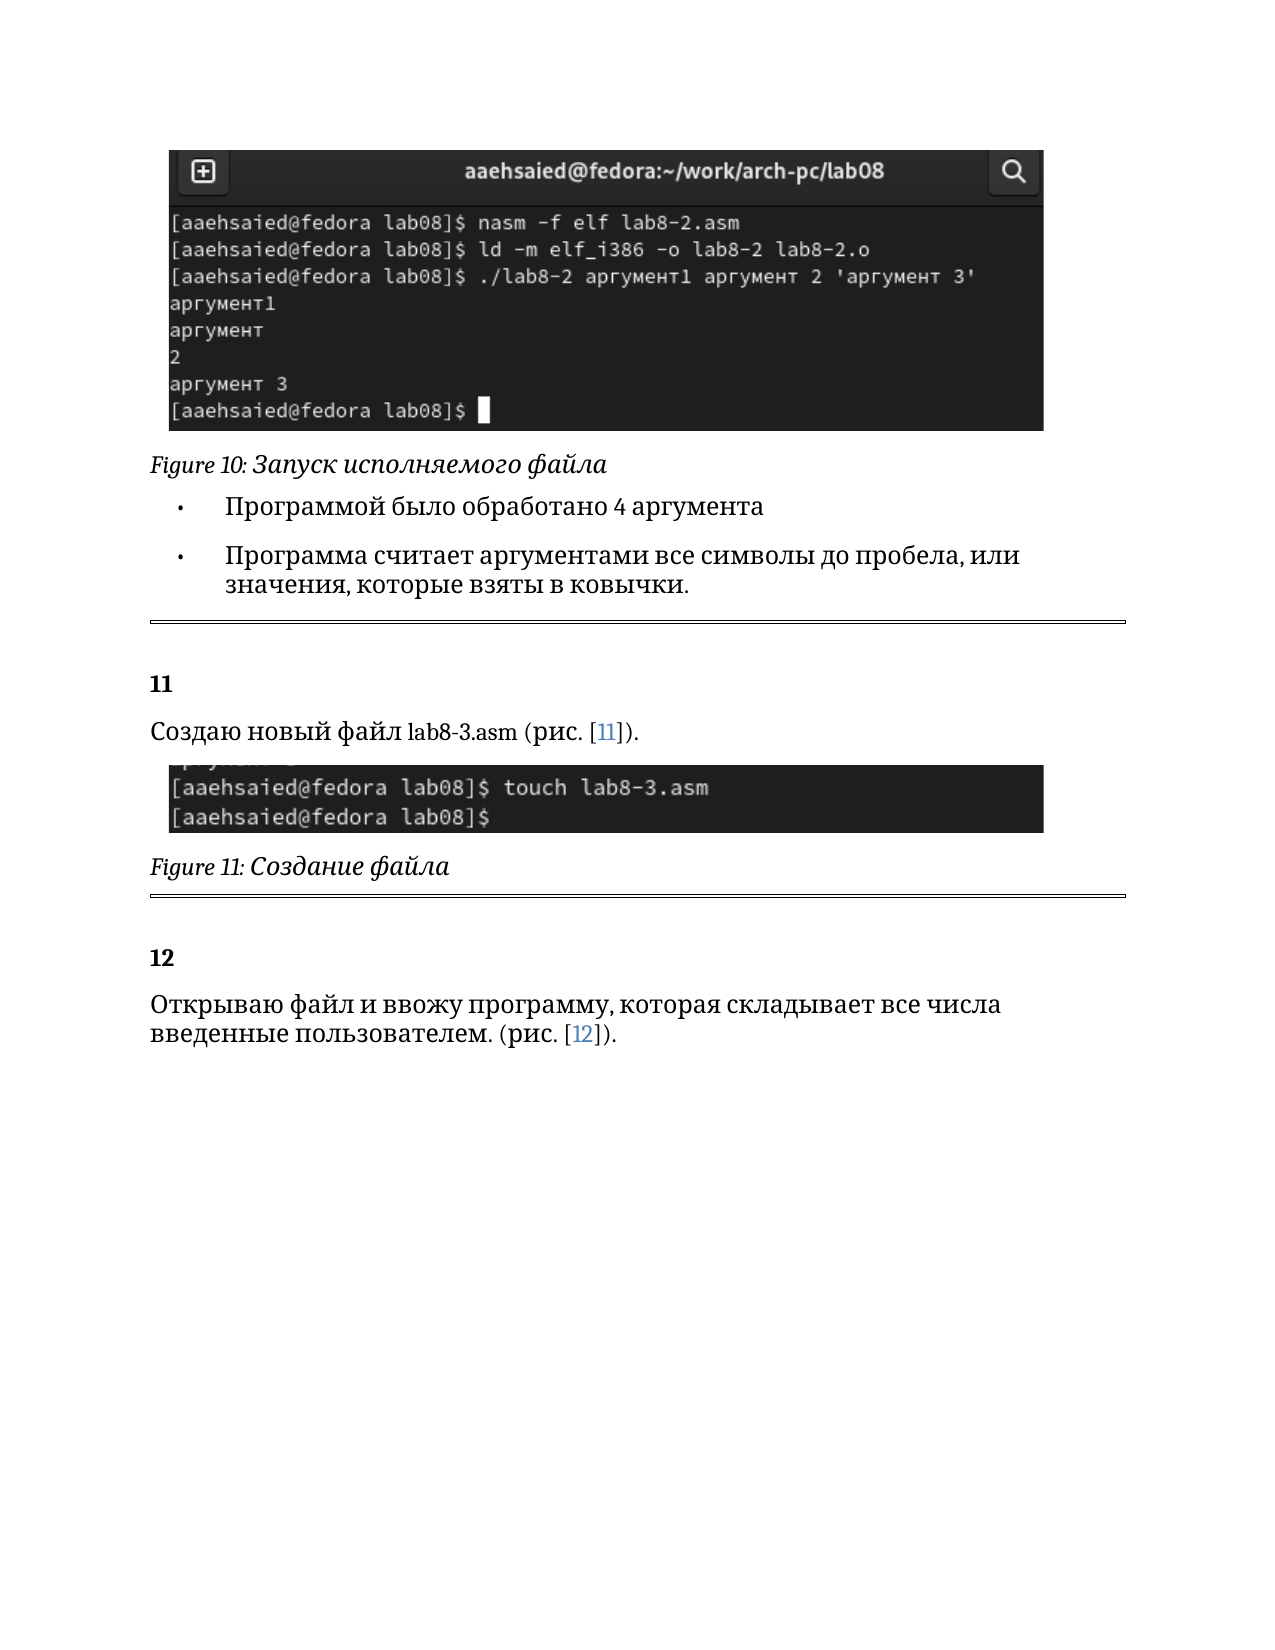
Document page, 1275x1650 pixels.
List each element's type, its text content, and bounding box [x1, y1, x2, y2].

text Figure 11: Создание файла [150, 853, 1125, 882]
picture [168, 765, 1044, 833]
text 12 [150, 944, 1125, 973]
text Figure 10: Запуск исполняемого файла [150, 451, 1125, 480]
list Программа считает аргументами все символы до пробела, или значения, которые взяты в ковычки. [175, 542, 1125, 599]
list Программой было обработано 4 аргумента [175, 492, 1125, 521]
text 11 [150, 670, 1125, 699]
text Открываю файл и ввожу программу, которая складывает все числа введенные пользователем. (рис. [12]). [150, 991, 1125, 1049]
text Создаю новый файл lab8-3.asm (рис. [11]). [150, 717, 1125, 746]
picture [168, 150, 1044, 431]
